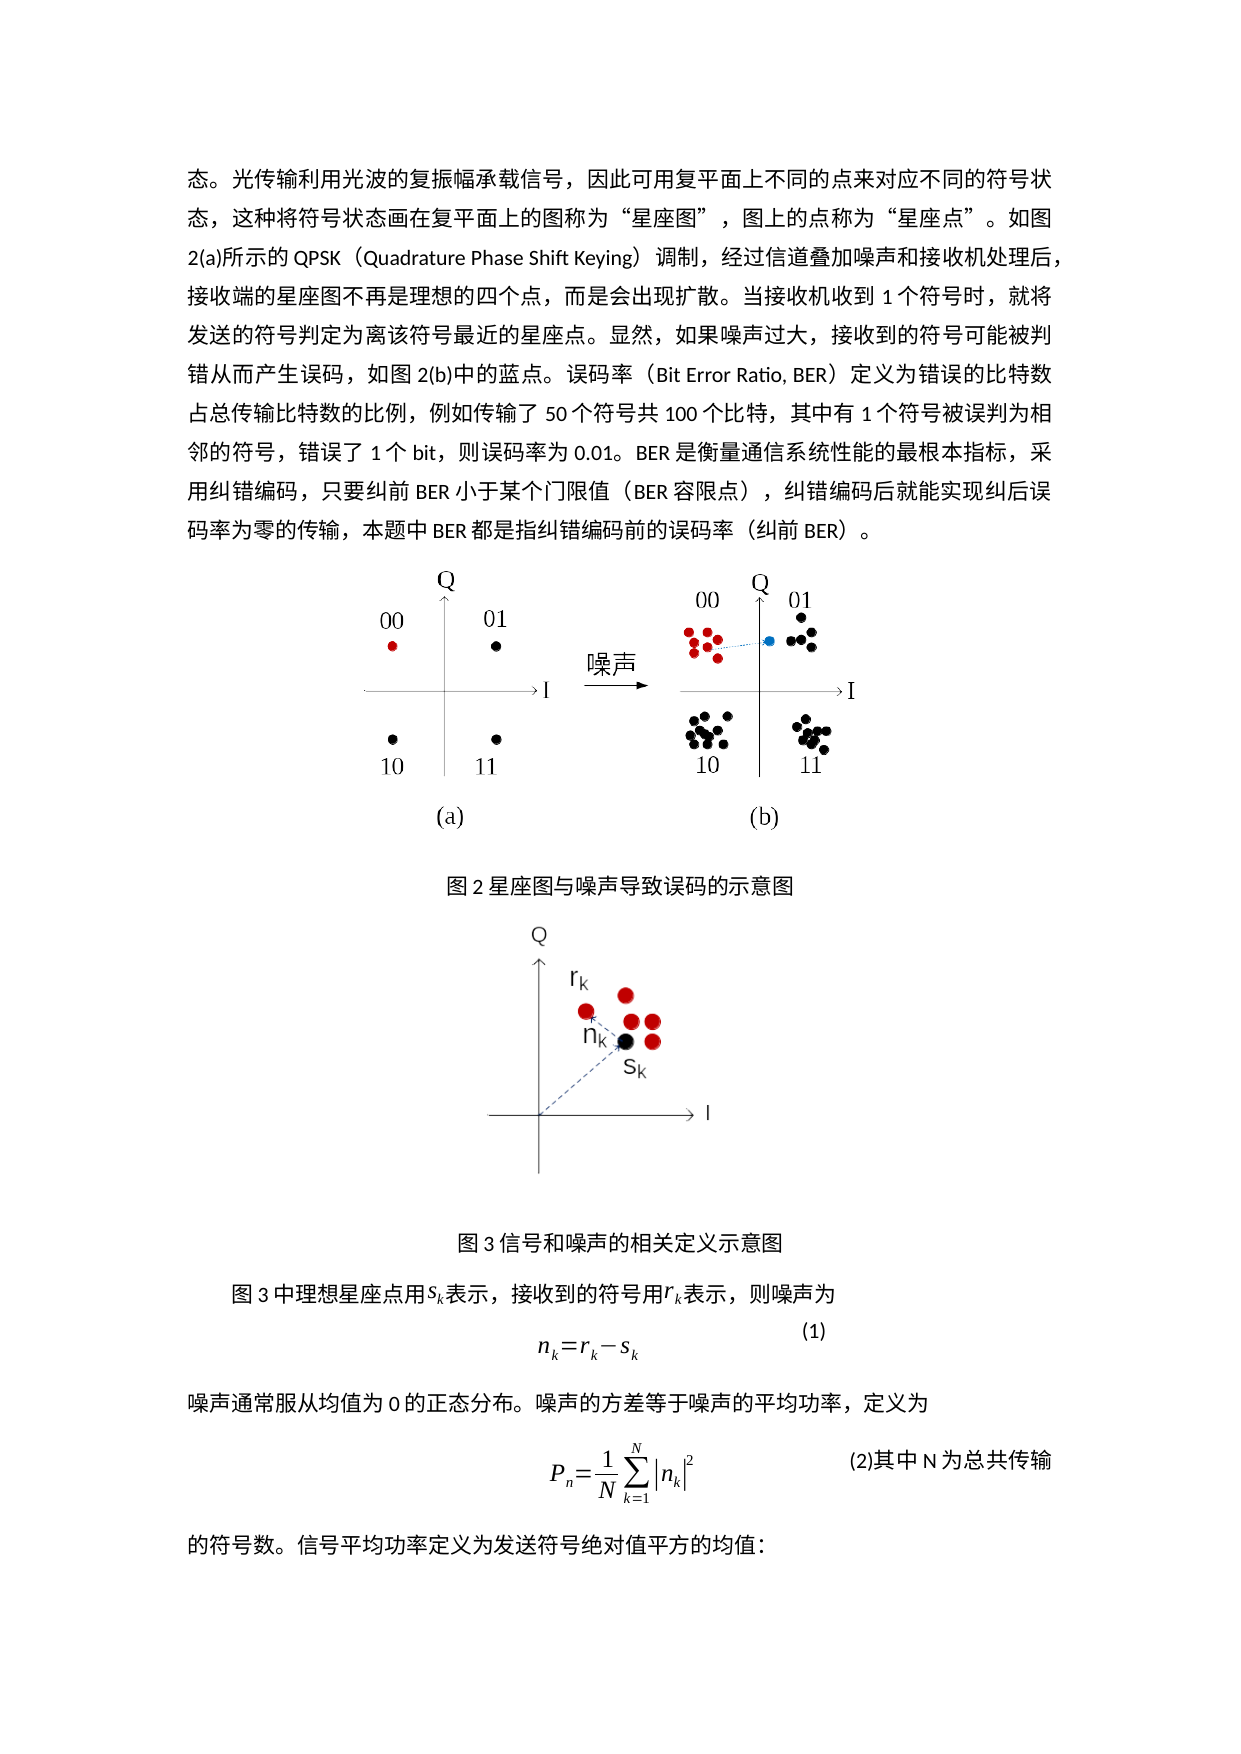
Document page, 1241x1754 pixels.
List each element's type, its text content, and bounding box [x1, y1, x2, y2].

text 图2 星座图与噪声导致误码的示意图 [187, 869, 1053, 901]
subtitle (1) [187, 1315, 1053, 1380]
subtitle (2)其中N为总共传输的符号数。信号平均功率定义为发送符号绝对值平方的均值： [187, 1424, 1053, 1561]
subtitle 图3中理想星座点用表示，接收到的符号用表示，则噪声为 [187, 1276, 1053, 1309]
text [187, 162, 1053, 545]
subtitle 噪声通常服从均值为0的正态分布。噪声的方差等于噪声的平均功率，定义为 [187, 1385, 1053, 1418]
text 图3 信号和噪声的相关定义示意图 [187, 1225, 1053, 1258]
